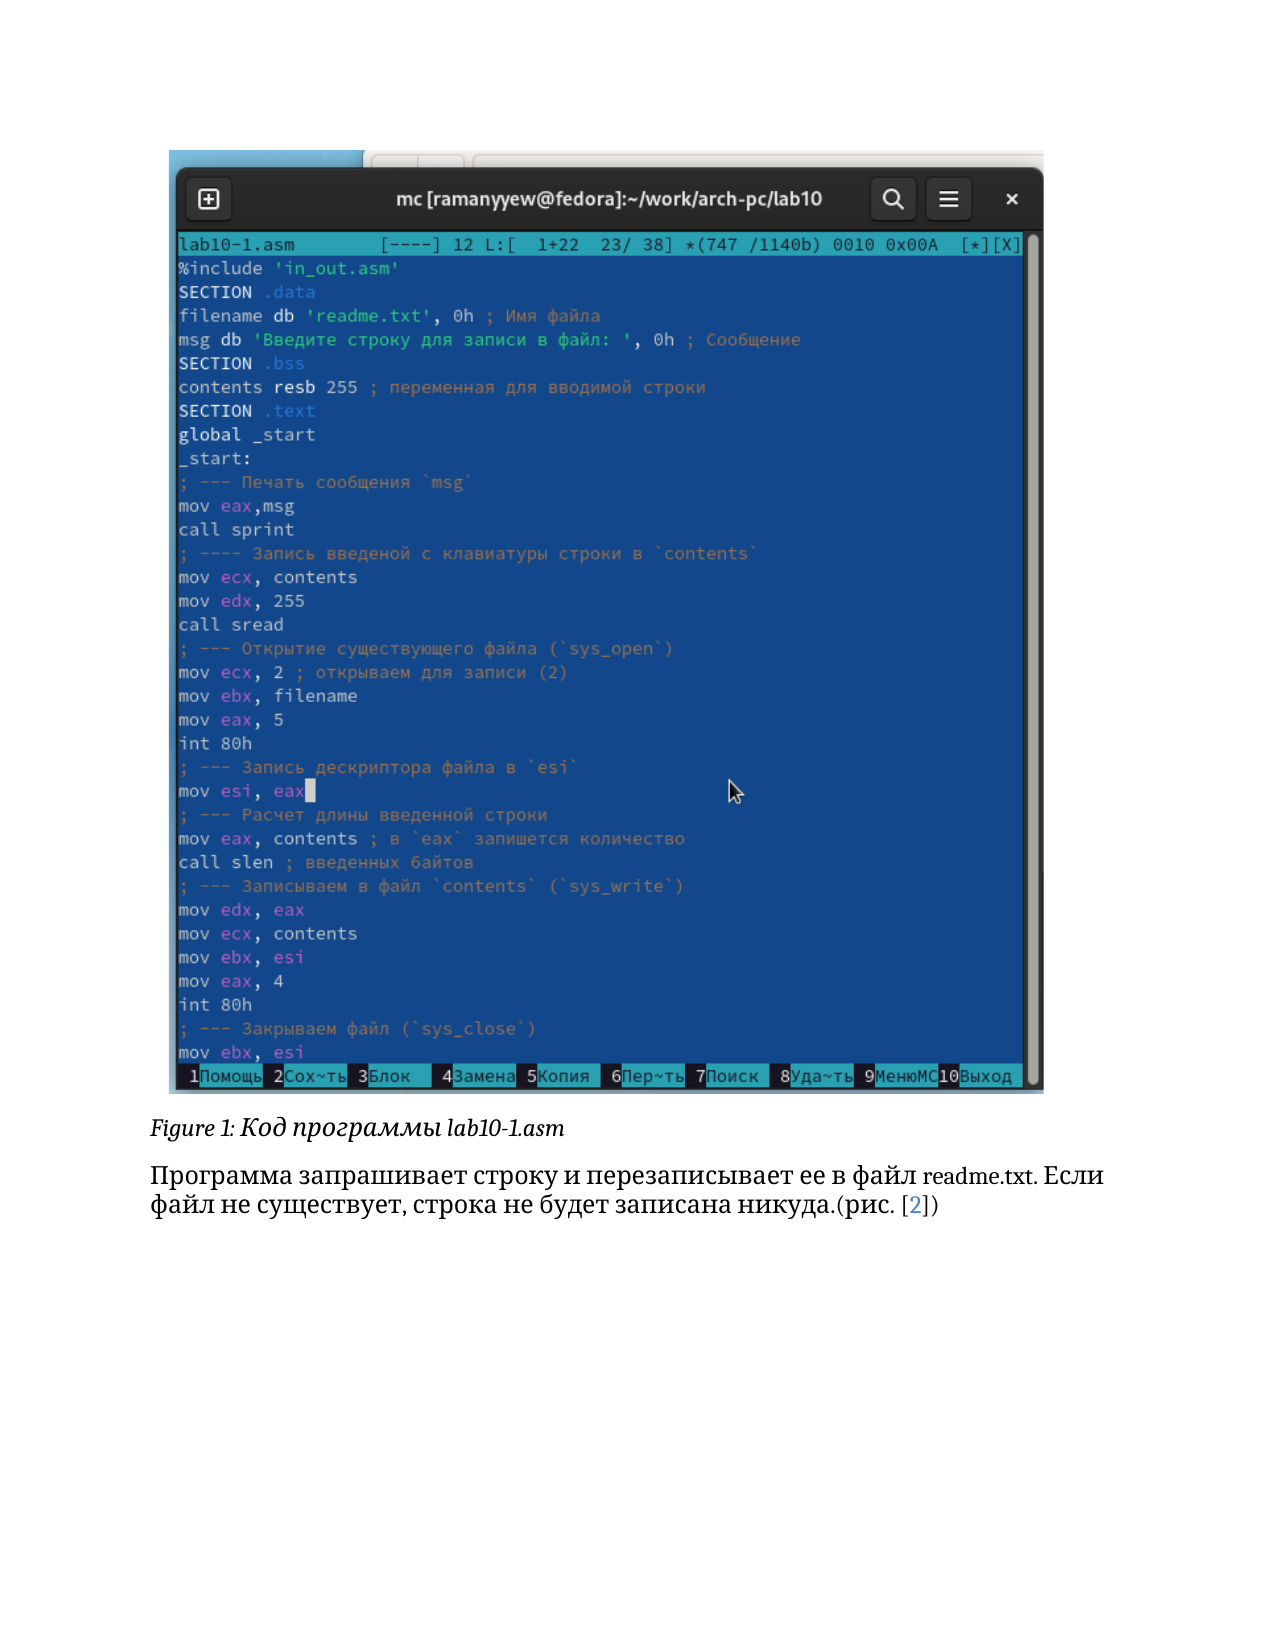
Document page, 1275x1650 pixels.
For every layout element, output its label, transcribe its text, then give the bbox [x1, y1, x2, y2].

text Figure 1: Код программы lab10-1.asm [150, 1114, 1125, 1143]
text Программа запрашивает строку и перезаписывает ее в файл readme.txt. Если файл не существует, строка не будет записана никуда.(рис. [2]) [150, 1162, 1125, 1219]
picture [168, 150, 1044, 1094]
